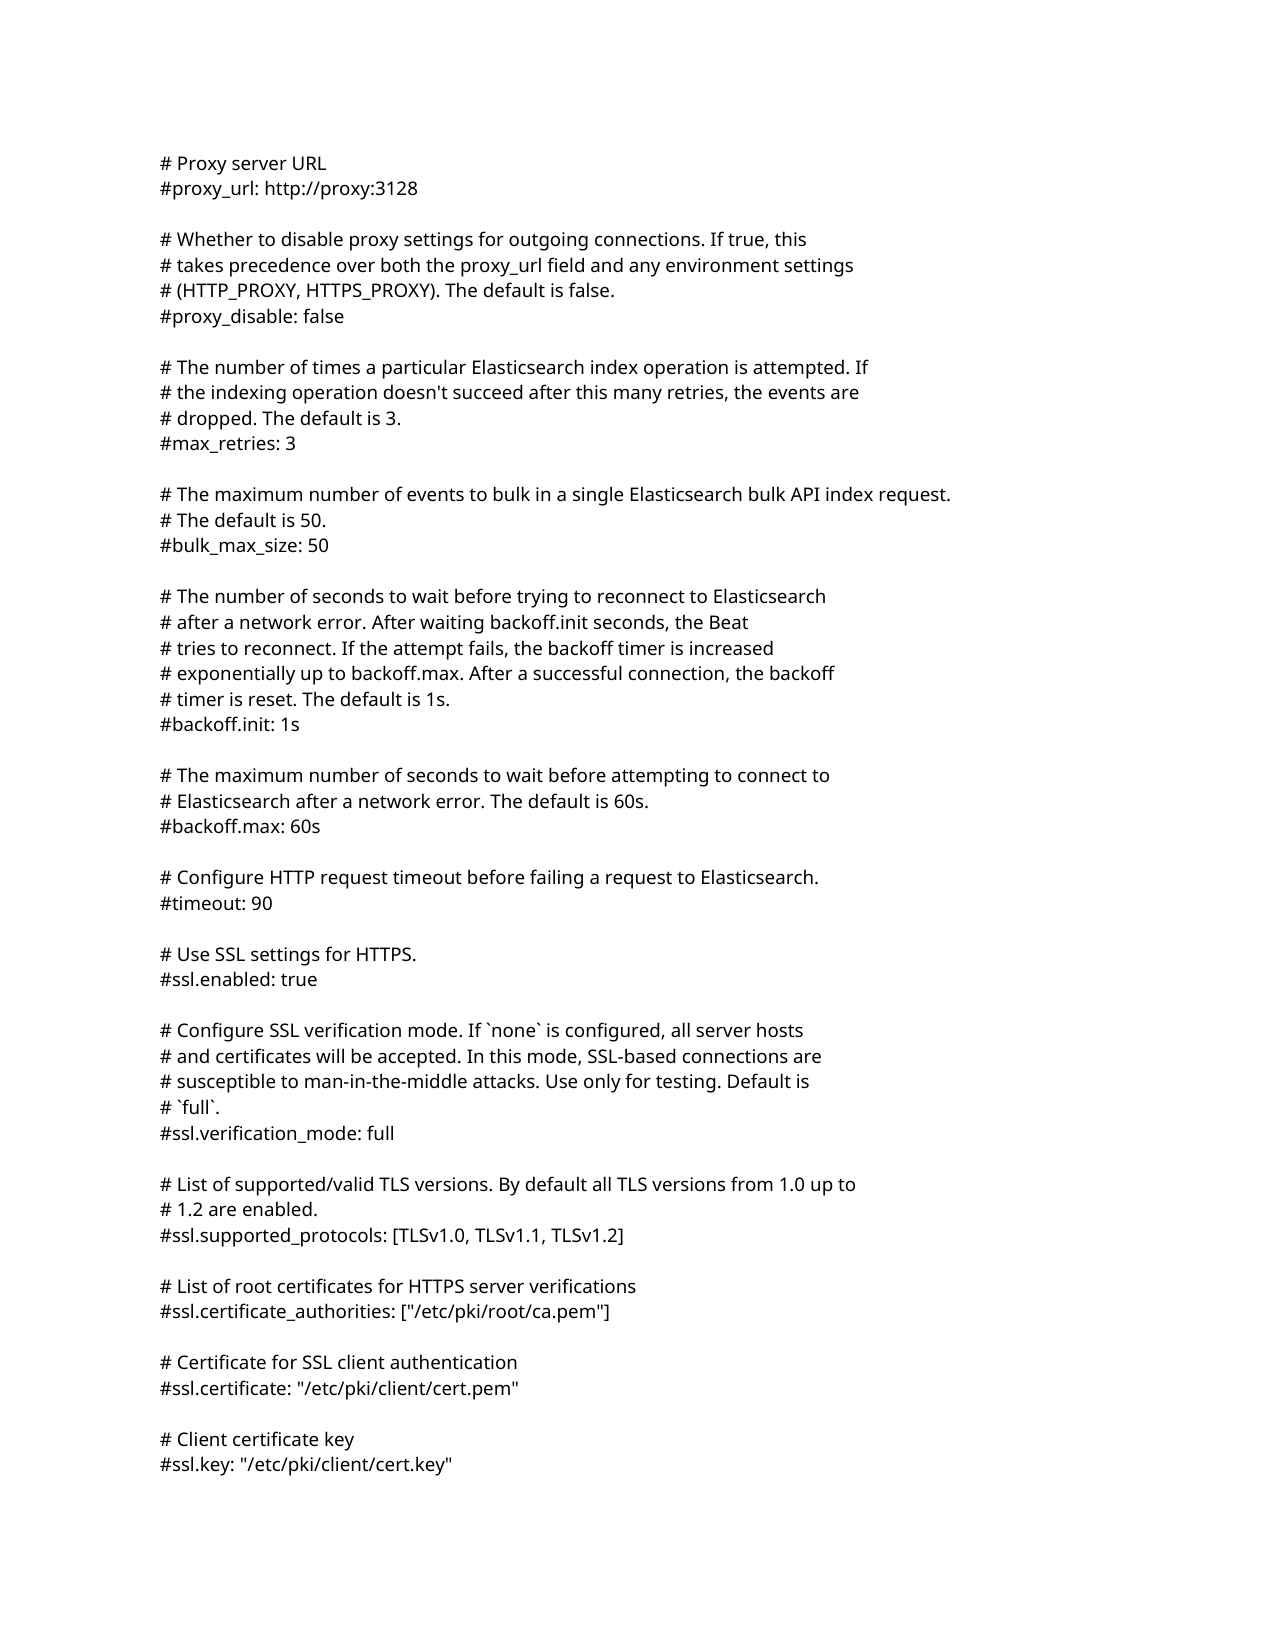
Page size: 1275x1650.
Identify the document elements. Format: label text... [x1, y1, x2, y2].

text # List of supported/valid TLS versions. By default all TLS versions from 1.0 up to [150, 1171, 1125, 1196]
text #ssl.verification_mode: full [150, 1120, 1125, 1145]
text # Configure HTTP request timeout before failing a request to Elasticsearch. [150, 864, 1125, 890]
text # The number of seconds to wait before trying to reconnect to Elasticsearch [150, 584, 1125, 609]
text # Whether to disable proxy settings for outgoing connections. If true, this [150, 227, 1125, 252]
text # dropped. The default is 3. [150, 405, 1125, 431]
text # The maximum number of events to bulk in a single Elasticsearch bulk API index request. [150, 482, 1125, 507]
text # tries to reconnect. If the attempt fails, the backoff timer is increased [150, 635, 1125, 660]
text # timer is reset. The default is 1s. [150, 686, 1125, 711]
text # the indexing operation doesn't succeed after this many retries, the events are [150, 380, 1125, 405]
text # (HTTP_PROXY, HTTPS_PROXY). The default is false. [150, 278, 1125, 303]
text #ssl.supported_protocols: [TLSv1.0, TLSv1.1, TLSv1.2] [150, 1222, 1125, 1247]
text #max_retries: 3 [150, 431, 1125, 456]
text #ssl.certificate: "/etc/pki/client/cert.pem" [150, 1375, 1125, 1401]
text # The maximum number of seconds to wait before attempting to connect to [150, 762, 1125, 788]
text # 1.2 are enabled. [150, 1196, 1125, 1222]
text # after a network error. After waiting backoff.init seconds, the Beat [150, 609, 1125, 635]
text #timeout: 90 [150, 890, 1125, 916]
text # susceptible to man-in-the-middle attacks. Use only for testing. Default is [150, 1069, 1125, 1094]
text # The number of times a particular Elasticsearch index operation is attempted. If [150, 354, 1125, 380]
text # takes precedence over both the proxy_url field and any environment settings [150, 252, 1125, 278]
text # and certificates will be accepted. In this mode, SSL-based connections are [150, 1043, 1125, 1069]
text #proxy_disable: false [150, 303, 1125, 329]
text # List of root certificates for HTTPS server verifications [150, 1273, 1125, 1298]
text #ssl.enabled: true [150, 967, 1125, 992]
text # Use SSL settings for HTTPS. [150, 941, 1125, 967]
text #backoff.max: 60s [150, 813, 1125, 839]
text #bulk_max_size: 50 [150, 533, 1125, 558]
text # Certificate for SSL client authentication [150, 1349, 1125, 1375]
text # Configure SSL verification mode. If `none` is configured, all server hosts [150, 1018, 1125, 1043]
text # `full`. [150, 1094, 1125, 1120]
text #backoff.init: 1s [150, 711, 1125, 737]
text # Client certificate key [150, 1426, 1125, 1452]
text #ssl.certificate_authorities: ["/etc/pki/root/ca.pem"] [150, 1298, 1125, 1324]
text # Elasticsearch after a network error. The default is 60s. [150, 788, 1125, 813]
text #proxy_url: http://proxy:3128 [150, 176, 1125, 201]
text # Proxy server URL [150, 150, 1125, 176]
text # exponentially up to backoff.max. After a successful connection, the backoff [150, 660, 1125, 686]
text #ssl.key: "/etc/pki/client/cert.key" [150, 1452, 1125, 1477]
text # The default is 50. [150, 507, 1125, 533]
